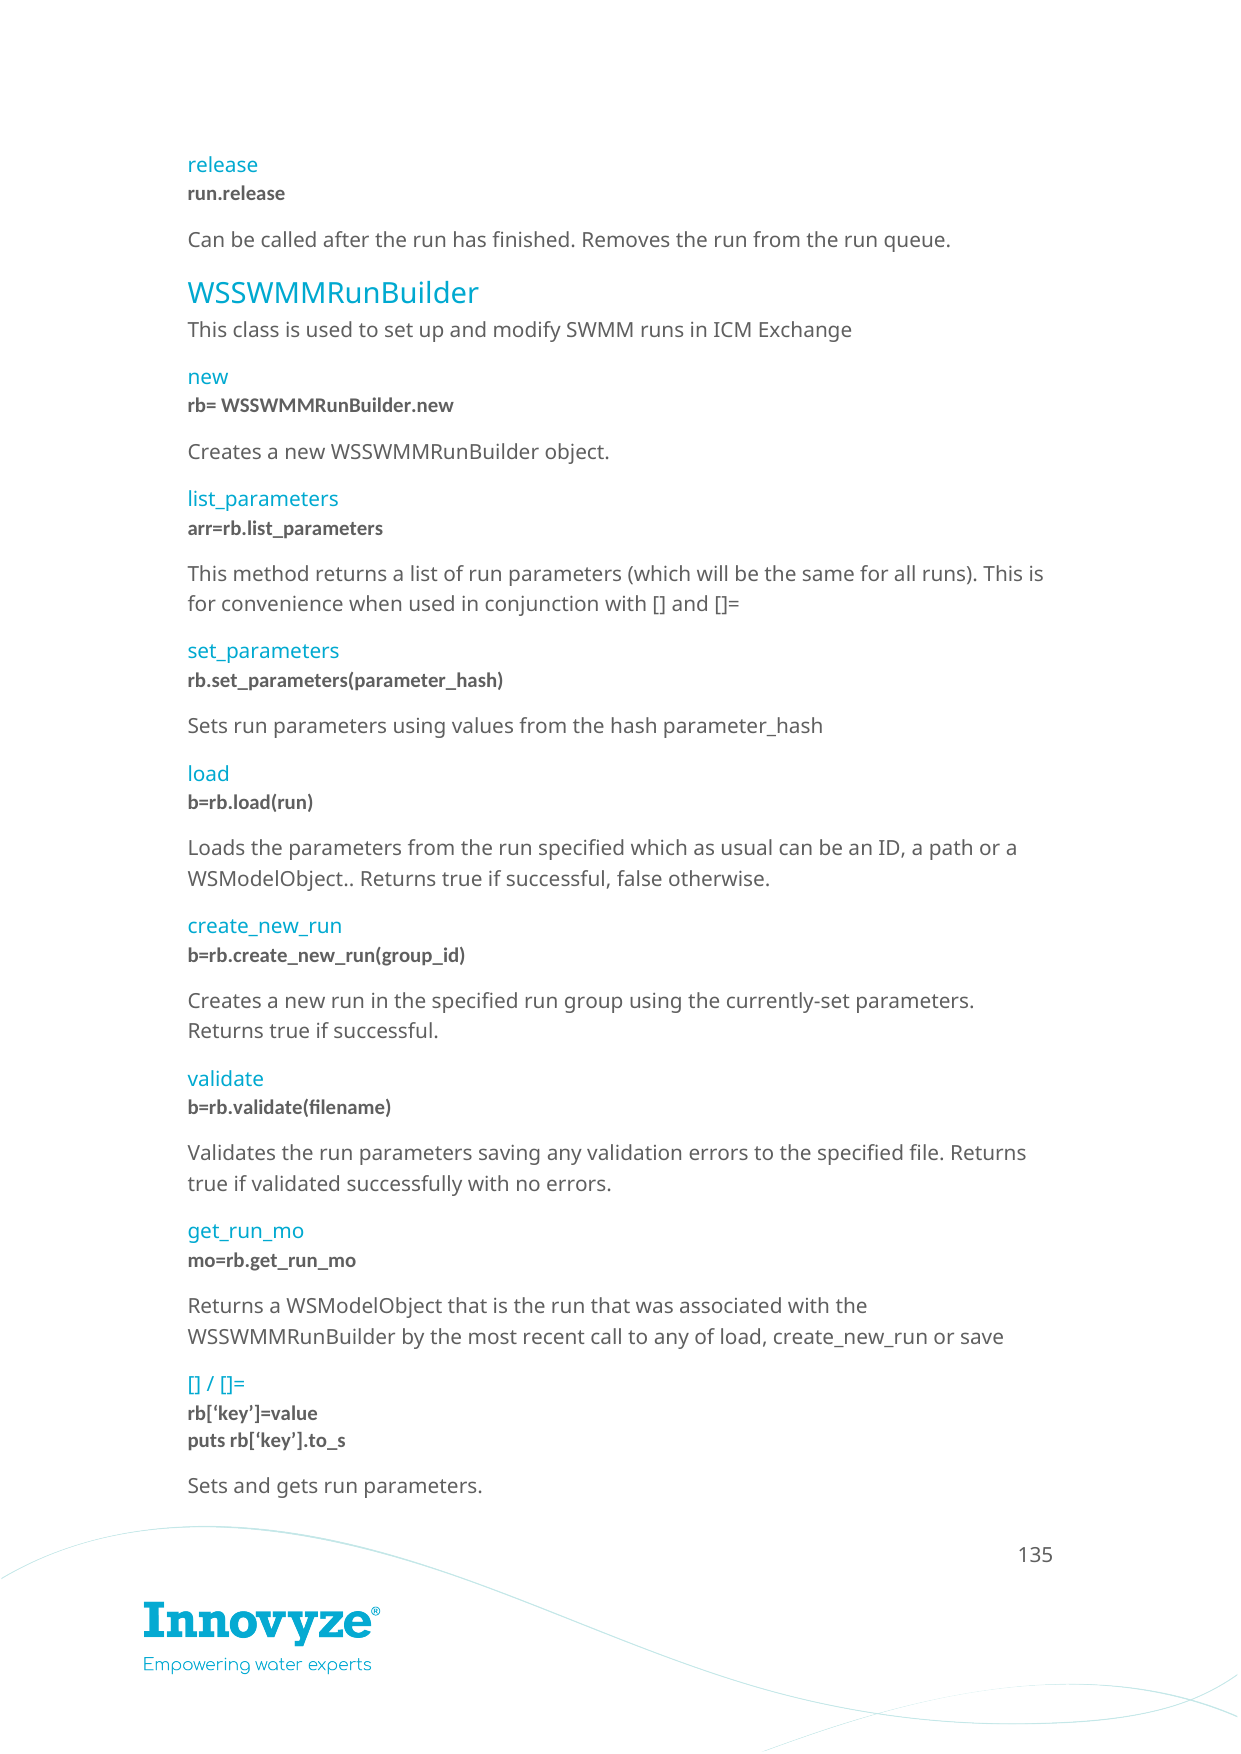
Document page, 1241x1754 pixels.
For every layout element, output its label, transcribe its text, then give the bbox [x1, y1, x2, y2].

text Can be called after the run has finished. Removes the run from the run queue. [187, 225, 1053, 253]
subtitle validate [187, 1064, 1053, 1092]
subtitle [] / []= [187, 1369, 1053, 1397]
text Returns a WSModelObject that is the run that was associated with the WSSWMMRunBuilder by the most recent call to any of load, create_new_run or save [187, 1291, 1053, 1350]
text Sets run parameters using values from the hash parameter_hash [187, 711, 1053, 740]
picture [0, 1516, 1236, 1751]
subtitle load [187, 759, 1053, 787]
text rb.set_parameters(parameter_hash) [187, 667, 1053, 693]
text Loads the parameters from the run specified which as usual can be an ID, a path or a WSModelObject.. Returns true if successful, false otherwise. [187, 833, 1053, 892]
text mo=rb.get_run_mo [187, 1247, 1053, 1272]
subtitle list_parameters [187, 484, 1053, 512]
subtitle release [187, 150, 1053, 178]
subtitle WSSWMMRunBuilder [187, 272, 1053, 312]
text Creates a new WSSWMMRunBuilder object. [187, 437, 1053, 465]
subtitle create_new_run [187, 911, 1053, 940]
text rb[‘key’]=value puts rb[‘key’].to_s [187, 1400, 1053, 1452]
text arr=rb.list_parameters [187, 515, 1053, 540]
text Creates a new run in the specified run group using the currently-set parameters. Returns true if successful. [187, 986, 1053, 1045]
subtitle new [187, 362, 1053, 391]
text b=rb.load(run) [187, 789, 1053, 815]
text Sets and gets run parameters. [187, 1471, 1053, 1499]
text b=rb.create_new_run(group_id) [187, 942, 1053, 967]
text This class is used to set up and modify SWMM runs in ICM Exchange [187, 315, 1053, 343]
text Validates the run parameters saving any validation errors to the specified file. Returns true if validated successfully with no errors. [187, 1138, 1053, 1198]
text rb= WSSWMMRunBuilder.new [187, 393, 1053, 418]
text b=rb.validate(filename) [187, 1094, 1053, 1120]
text This method returns a list of run parameters (which will be the same for all runs). This is for convenience when used in conjunction with [] and []= [187, 559, 1053, 618]
text run.release [187, 181, 1053, 206]
subtitle set_parameters [187, 637, 1053, 665]
subtitle get_run_mo [187, 1216, 1053, 1245]
